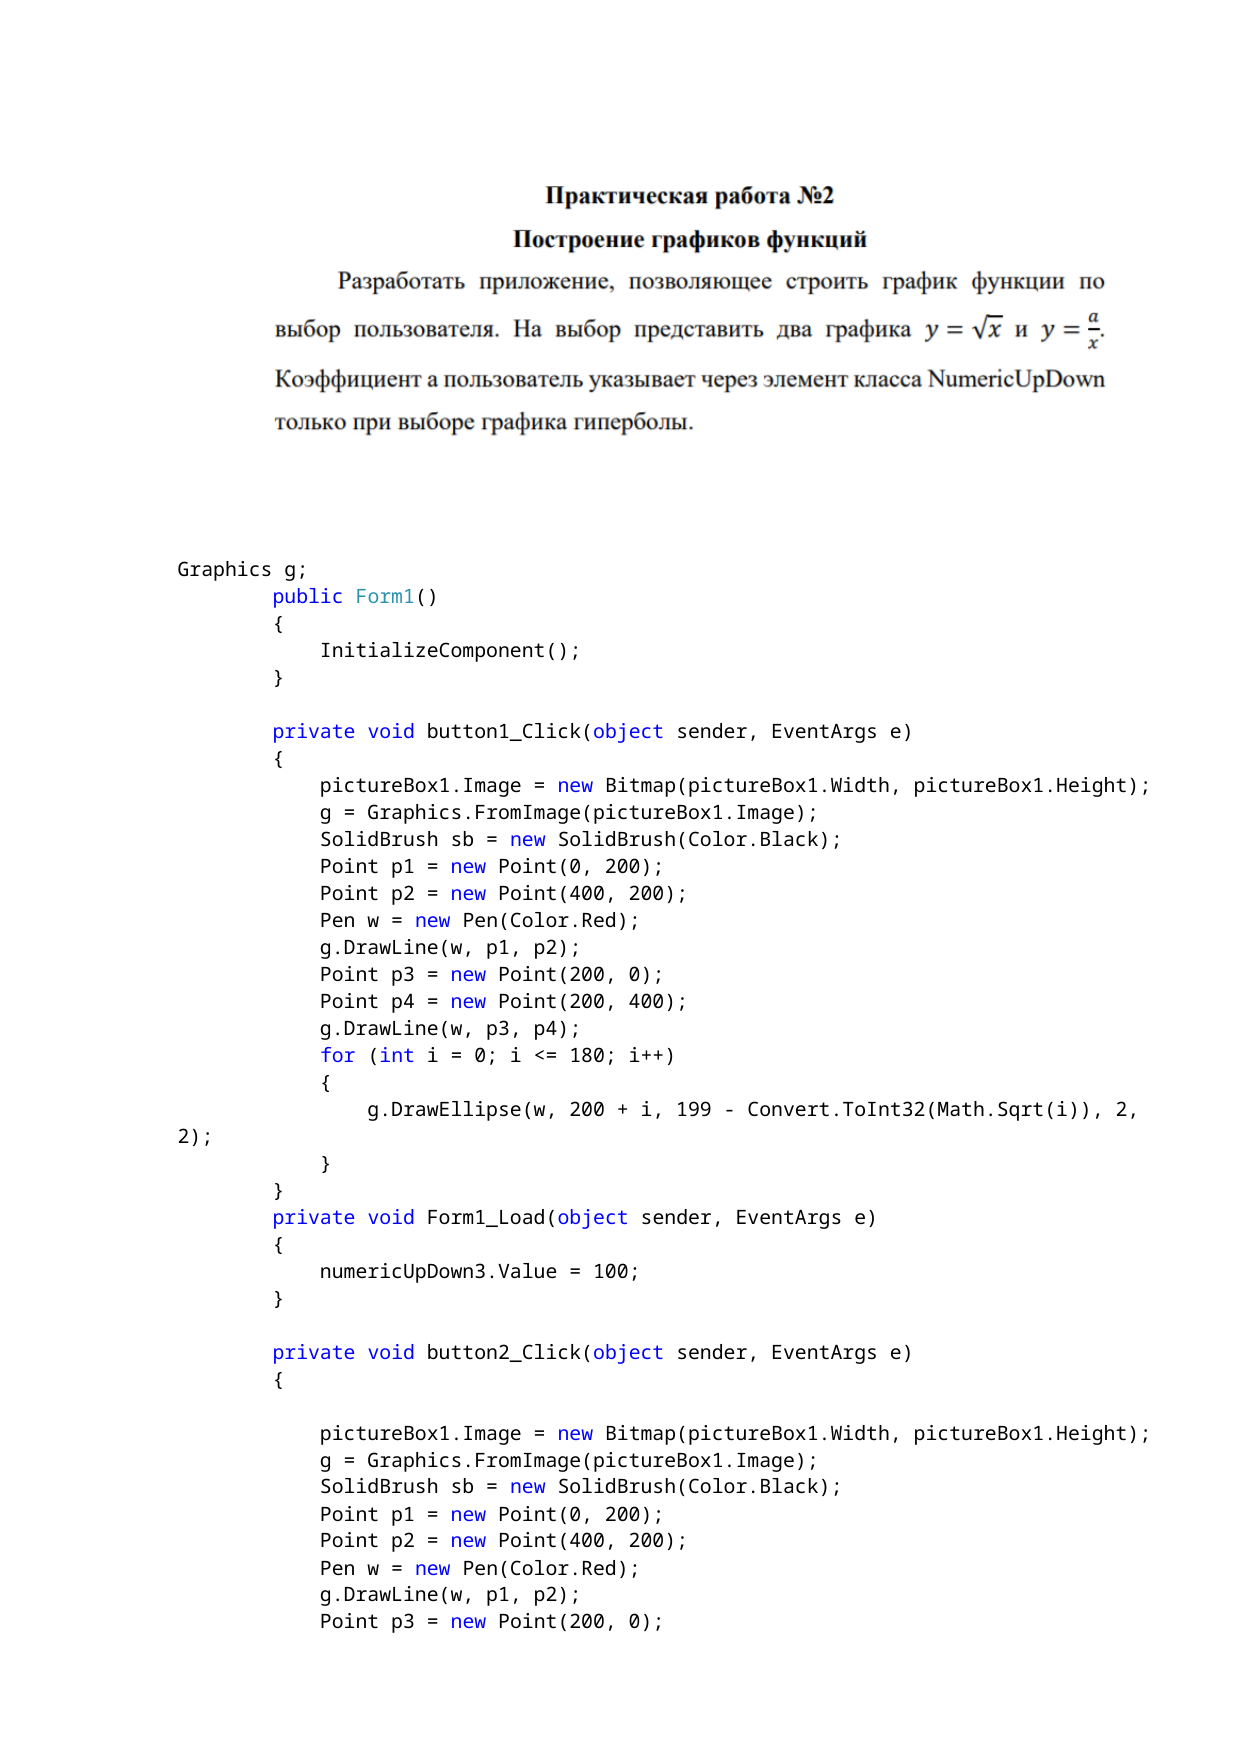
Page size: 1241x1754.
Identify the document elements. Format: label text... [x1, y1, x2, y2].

text InitializeComponent(); [177, 636, 1152, 663]
text } [177, 1149, 1152, 1176]
text Pen w = new Pen(Color.Red); [177, 1554, 1152, 1581]
text SolidBrush sb = new SolidBrush(Color.Black); [177, 825, 1152, 852]
text Point p1 = new Point(0, 200); [177, 1500, 1152, 1527]
text g = Graphics.FromImage(pictureBox1.Image); [177, 1446, 1152, 1473]
text } [177, 1176, 1152, 1203]
text { [177, 1068, 1152, 1095]
text Pen w = new Pen(Color.Red); [177, 906, 1152, 933]
text Point p2 = new Point(400, 200); [177, 1527, 1152, 1554]
text Point p3 = new Point(200, 0); [177, 960, 1152, 987]
text private void button1_Click(object sender, EventArgs e) [177, 717, 1152, 744]
text { [177, 609, 1152, 636]
text Point p1 = new Point(0, 200); [177, 852, 1152, 879]
text private void Form1_Load(object sender, EventArgs e) [177, 1203, 1152, 1230]
text { [177, 1230, 1152, 1257]
text g.DrawEllipse(w, 200 + i, 199 - Convert.ToInt32(Math.Sqrt(i)), 2, 2); [177, 1095, 1152, 1149]
text Point p4 = new Point(200, 400); [177, 987, 1152, 1014]
text g.DrawLine(w, p1, p2); [177, 1581, 1152, 1608]
text for (int i = 0; i <= 180; i++) [177, 1041, 1152, 1068]
picture [177, 118, 1152, 490]
text { [177, 1365, 1152, 1392]
text numericUpDown3.Value = 100; [177, 1257, 1152, 1284]
text pictureBox1.Image = new Bitmap(pictureBox1.Width, pictureBox1.Height); [177, 1419, 1152, 1446]
text g.DrawLine(w, p1, p2); [177, 933, 1152, 960]
text public Form1() [177, 582, 1152, 609]
text Point p3 = new Point(200, 0); [177, 1608, 1152, 1635]
text } [177, 1284, 1152, 1311]
text Point p2 = new Point(400, 200); [177, 879, 1152, 906]
text SolidBrush sb = new SolidBrush(Color.Black); [177, 1473, 1152, 1500]
text Graphics g; [177, 556, 1152, 582]
text pictureBox1.Image = new Bitmap(pictureBox1.Width, pictureBox1.Height); [177, 771, 1152, 798]
text g.DrawLine(w, p3, p4); [177, 1014, 1152, 1041]
text { [177, 744, 1152, 771]
text private void button2_Click(object sender, EventArgs e) [177, 1338, 1152, 1365]
text } [177, 663, 1152, 690]
text g = Graphics.FromImage(pictureBox1.Image); [177, 798, 1152, 825]
